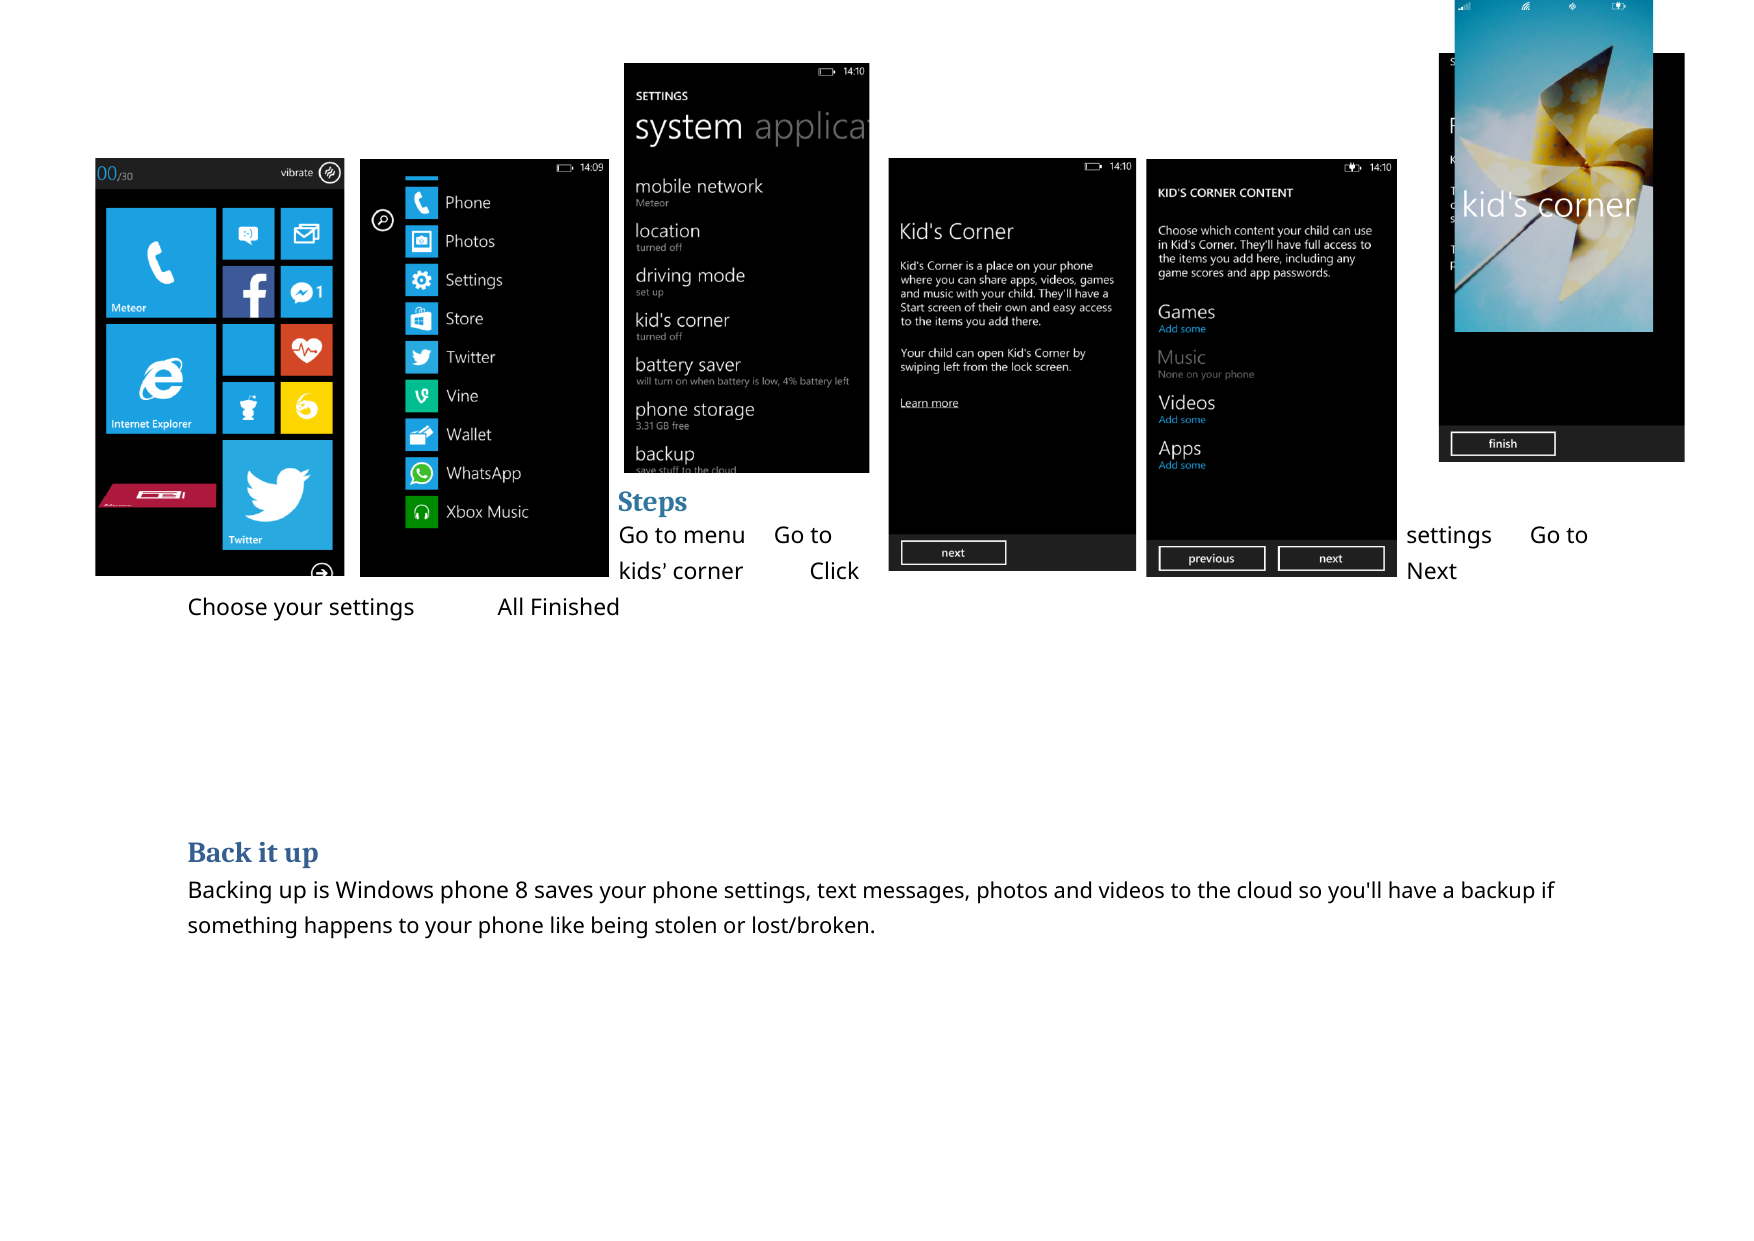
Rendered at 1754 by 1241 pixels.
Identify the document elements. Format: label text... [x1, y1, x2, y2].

picture [93, 158, 345, 576]
text Go to menu Go to settings Go to kids’ corner Click Next Choose your settings All Finished [187, 519, 1604, 622]
picture [358, 159, 609, 577]
picture [888, 158, 1137, 571]
subtitle Back it up [150, 836, 1604, 869]
picture [1146, 159, 1397, 577]
picture [1462, 3, 1470, 9]
picture [624, 63, 870, 473]
picture [1438, 0, 1685, 462]
text Backing up is Windows phone 8 saves your phone settings, text messages, photos and videos to the cloud so you'll have a backup if something happens to your phone like being stolen or lost/broken. [187, 874, 1604, 940]
